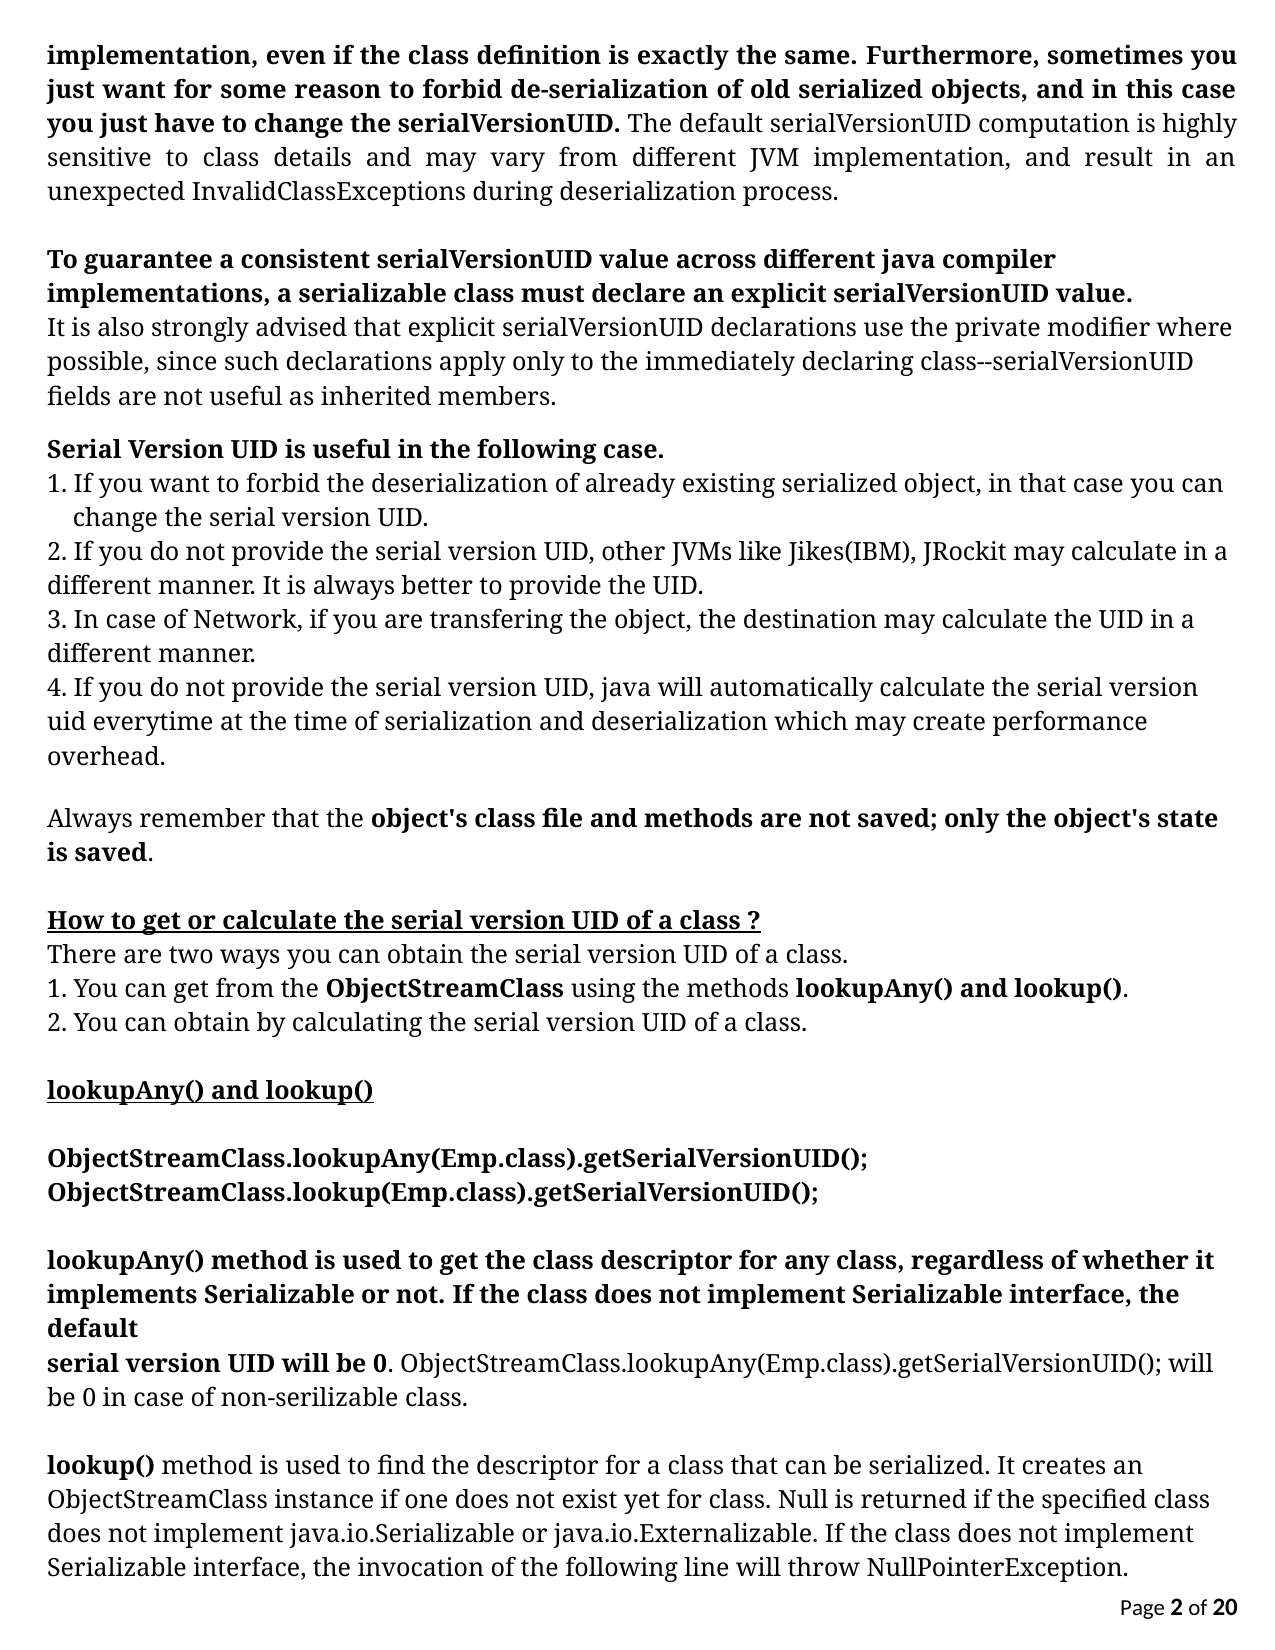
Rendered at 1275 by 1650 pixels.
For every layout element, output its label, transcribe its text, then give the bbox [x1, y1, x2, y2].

text lookupAny() method is used to get the class descriptor for any class, regardless of whether it implements Serializable or not. If the class does not implement Serializable interface, the default [47, 1243, 1237, 1345]
text change the serial version UID. [47, 500, 1237, 534]
text 3. In case of Network, if you are transfering the object, the destination may calculate the UID in a different manner. [47, 602, 1237, 670]
text There are two ways you can obtain the serial version UID of a class. [47, 936, 1237, 971]
text It is also strongly advised that explicit serialVersionUID declarations use the private modifier where possible, since such declarations apply only to the immediately declaring class--serialVersionUID [47, 310, 1237, 378]
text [47, 37, 1237, 208]
text 1. If you want to forbid the deserialization of already existing serialized object, in that case you can [47, 466, 1237, 500]
text 2. You can obtain by calculating the serial version UID of a class. [47, 1004, 1237, 1039]
text Serial Version UID is useful in the following case. [47, 432, 1237, 466]
text fields are not useful as inherited members. [47, 378, 1237, 412]
text ObjectStreamClass.lookup(Emp.class).getSerialVersionUID(); [47, 1175, 1237, 1209]
text Always remember that the object's class file and methods are not saved; only the object's state is saved. [47, 800, 1237, 868]
text lookup() method is used to find the descriptor for a class that can be serialized. It creates an ObjectStreamClass instance if one does not exist yet for class. Null is returned if the specified class does not implement java.io.Serializable or java.io.Externalizable. If the class does not implement Serializable interface, the invocation of the following line will throw NullPointerException. [47, 1447, 1237, 1584]
text 4. If you do not provide the serial version UID, java will automatically calculate the serial version uid everytime at the time of serialization and deserialization which may create performance overhead. [47, 670, 1237, 772]
text ObjectStreamClass.lookupAny(Emp.class).getSerialVersionUID(); [47, 1141, 1237, 1175]
text How to get or calculate the serial version UID of a class ? [47, 902, 1237, 936]
text To guarantee a consistent serialVersionUID value across different java compiler implementations, a serializable class must declare an explicit serialVersionUID value. [47, 242, 1237, 310]
text 2. If you do not provide the serial version UID, other JVMs like Jikes(IBM), JRockit may calculate in a different manner. It is always better to provide the UID. [47, 534, 1237, 602]
text serial version UID will be 0. ObjectStreamClass.lookupAny(Emp.class).getSerialVersionUID(); will be 0 in case of non-serilizable class. [47, 1345, 1237, 1413]
text 1. You can get from the ObjectStreamClass using the methods lookupAny() and lookup(). [47, 971, 1237, 1004]
text lookupAny() and lookup() [47, 1073, 1237, 1107]
